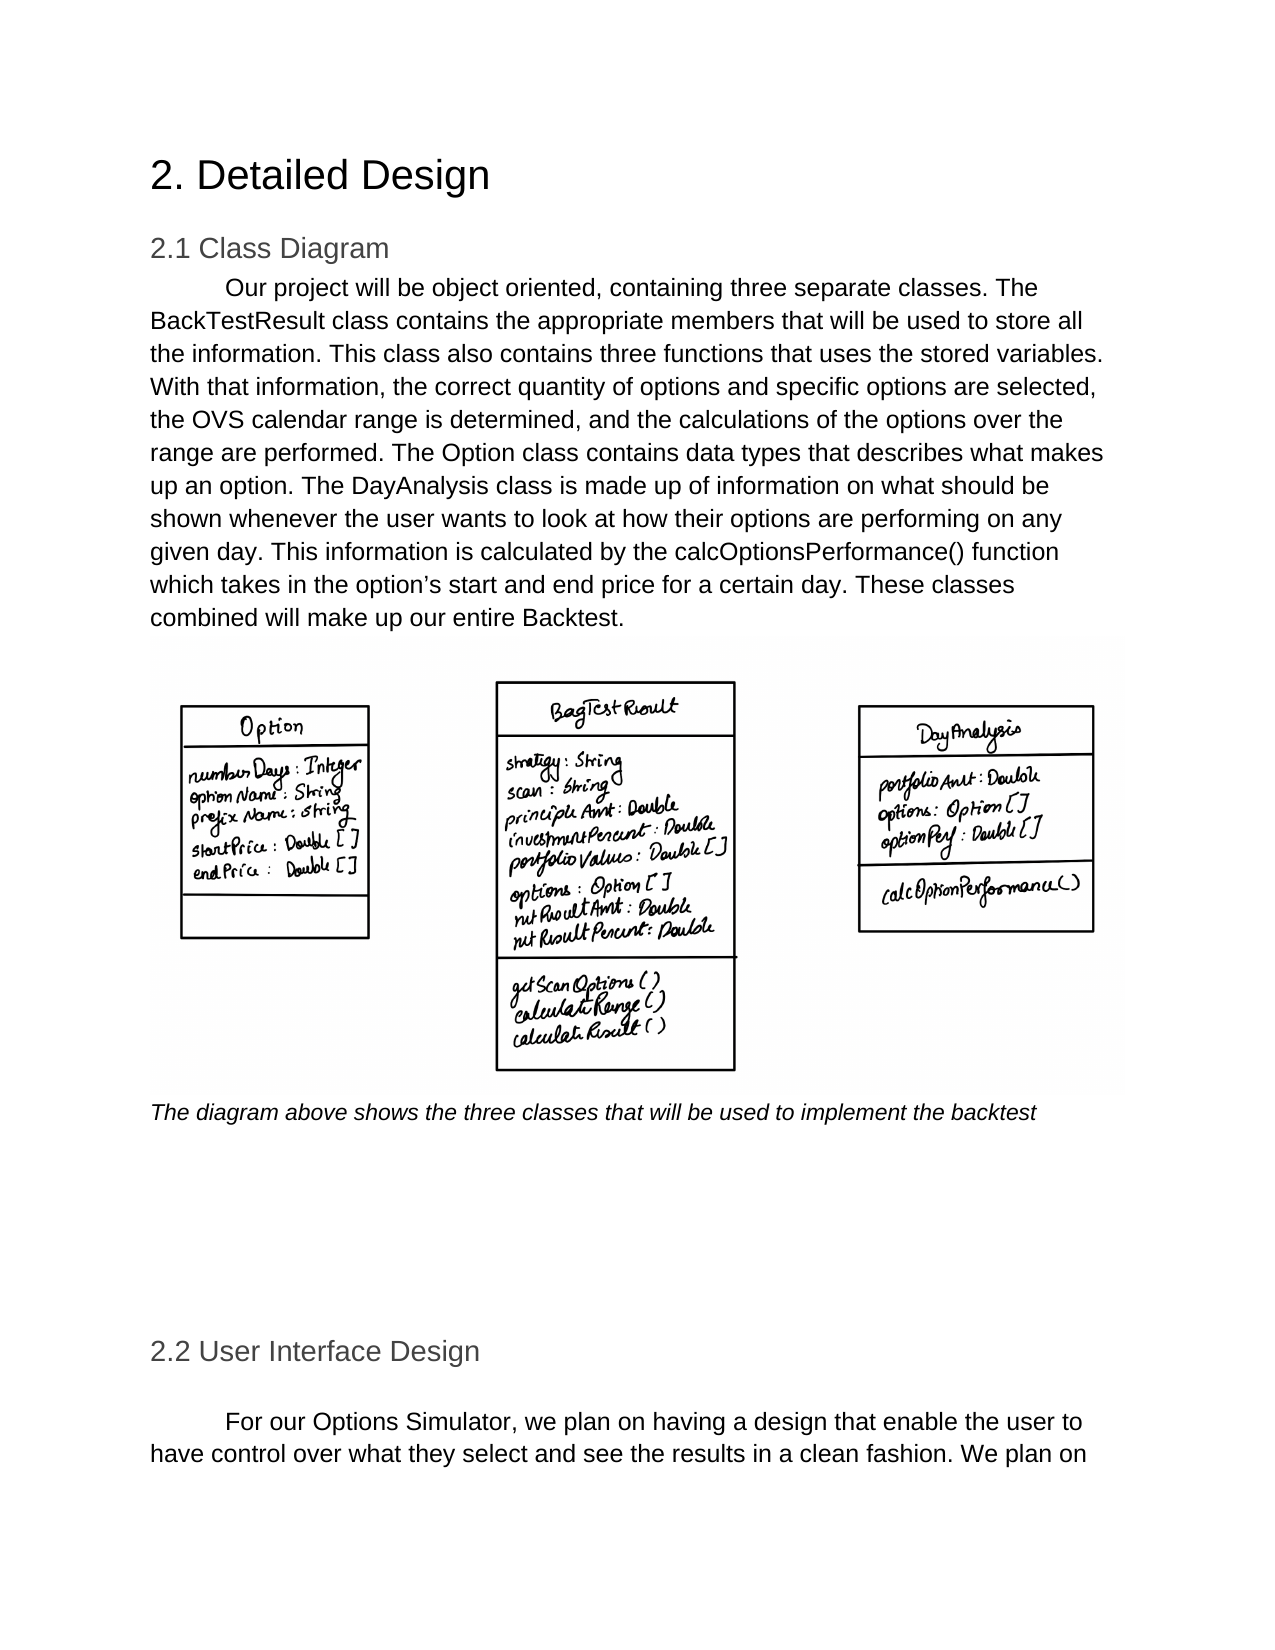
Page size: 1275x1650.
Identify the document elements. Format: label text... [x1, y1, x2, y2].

subtitle 2.2 User Interface Design [150, 1334, 1125, 1368]
subtitle 2.1 Class Diagram [150, 231, 1125, 265]
picture [150, 636, 1125, 1095]
text The diagram above shows the three classes that will be used to implement the backtest [150, 1098, 1125, 1125]
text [150, 1406, 1125, 1468]
subtitle 2. Detailed Design [150, 150, 1125, 198]
text Our project will be object oriented, containing three separate classes. The BackTestResult class contains the appropriate members that will be used to store all the information. This class also contains three functions that uses the stored variables. With that information, the correct quantity of options and specific options are selected, the OVS calendar range is determined, and the calculations of the options over the range are performed. The Option class contains data types that describes what makes up an option. The DayAnalysis class is made up of information on what should be shown whenever the user wants to look at how their options are performing on any given day. This information is calculated by the calcOptionsPerformance() function which takes in the option’s start and end price for a certain day. These classes combined will make up our entire Backtest. [150, 273, 1125, 632]
